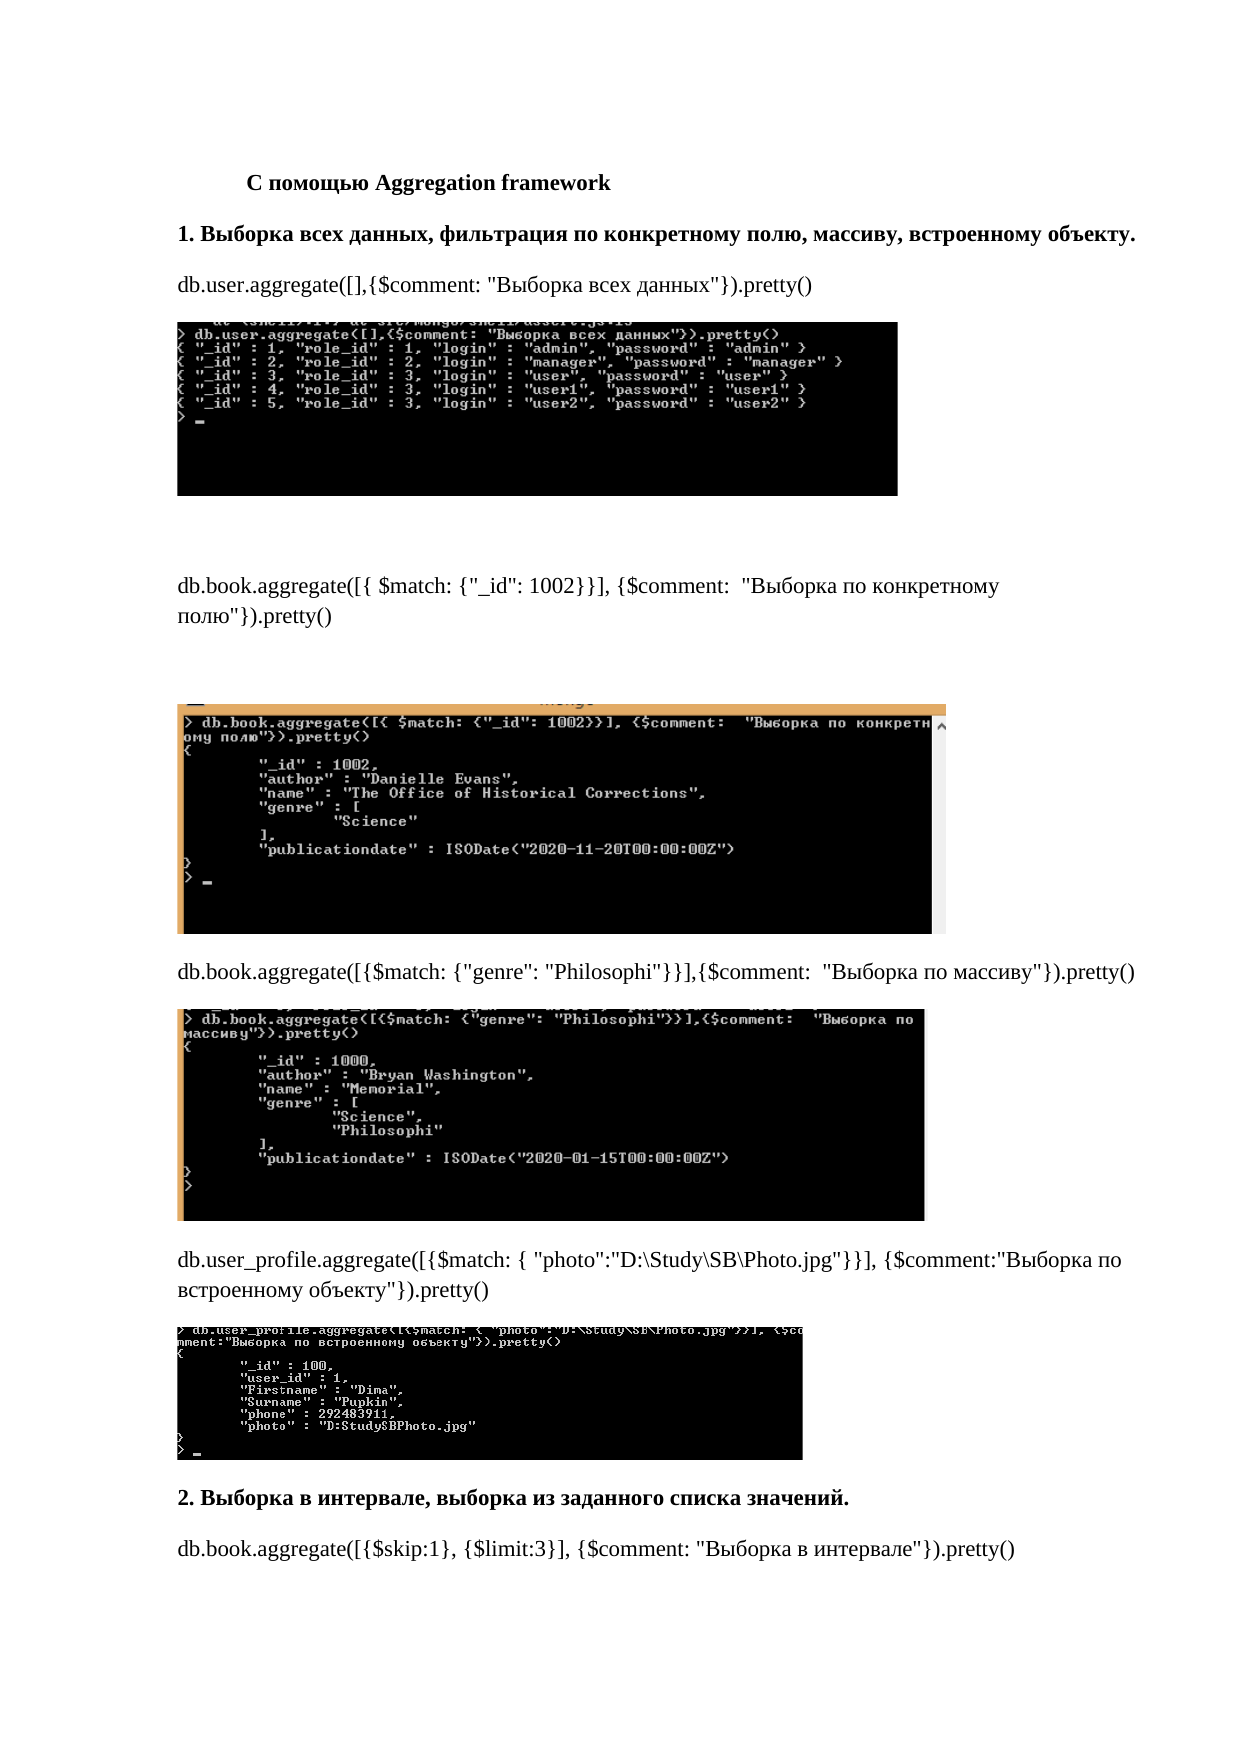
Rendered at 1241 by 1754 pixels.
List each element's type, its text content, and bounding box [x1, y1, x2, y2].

text С помощью Аggregation framework [177, 169, 1152, 196]
picture [177, 322, 898, 496]
text 2. Выборка в интервале, выборка из заданного списка значений. [177, 1484, 1152, 1511]
text db.book.aggregate([{$skip:1}, {$limit:3}], {$comment: "Выборка в интервале"}).pretty() [177, 1535, 1152, 1562]
picture [177, 1009, 928, 1221]
text db.user_profile.aggregate([{$match: { "photo":"D:\Study\SB\Photo.jpg"}}], {$comment:"Выборка по встроенному объекту"}).pretty() [177, 1246, 1152, 1302]
text db.book.aggregate([{ $match: {"_id": 1002}}], {$comment: "Выборка по конкретному полю"}).pretty() [177, 572, 1152, 628]
picture [177, 1327, 803, 1460]
text db.book.aggregate([{$match: {"genre": "Philosophi"}}],{$comment: "Выборка по массиву"}).pretty() [177, 958, 1152, 984]
picture [177, 704, 946, 934]
text 1. Выборка всех данных, фильтрация по конкретному полю, массиву, встроенному объекту. [177, 220, 1152, 247]
text db.user.aggregate([],{$comment: "Выборка всех данных"}).pretty() [177, 271, 1152, 298]
